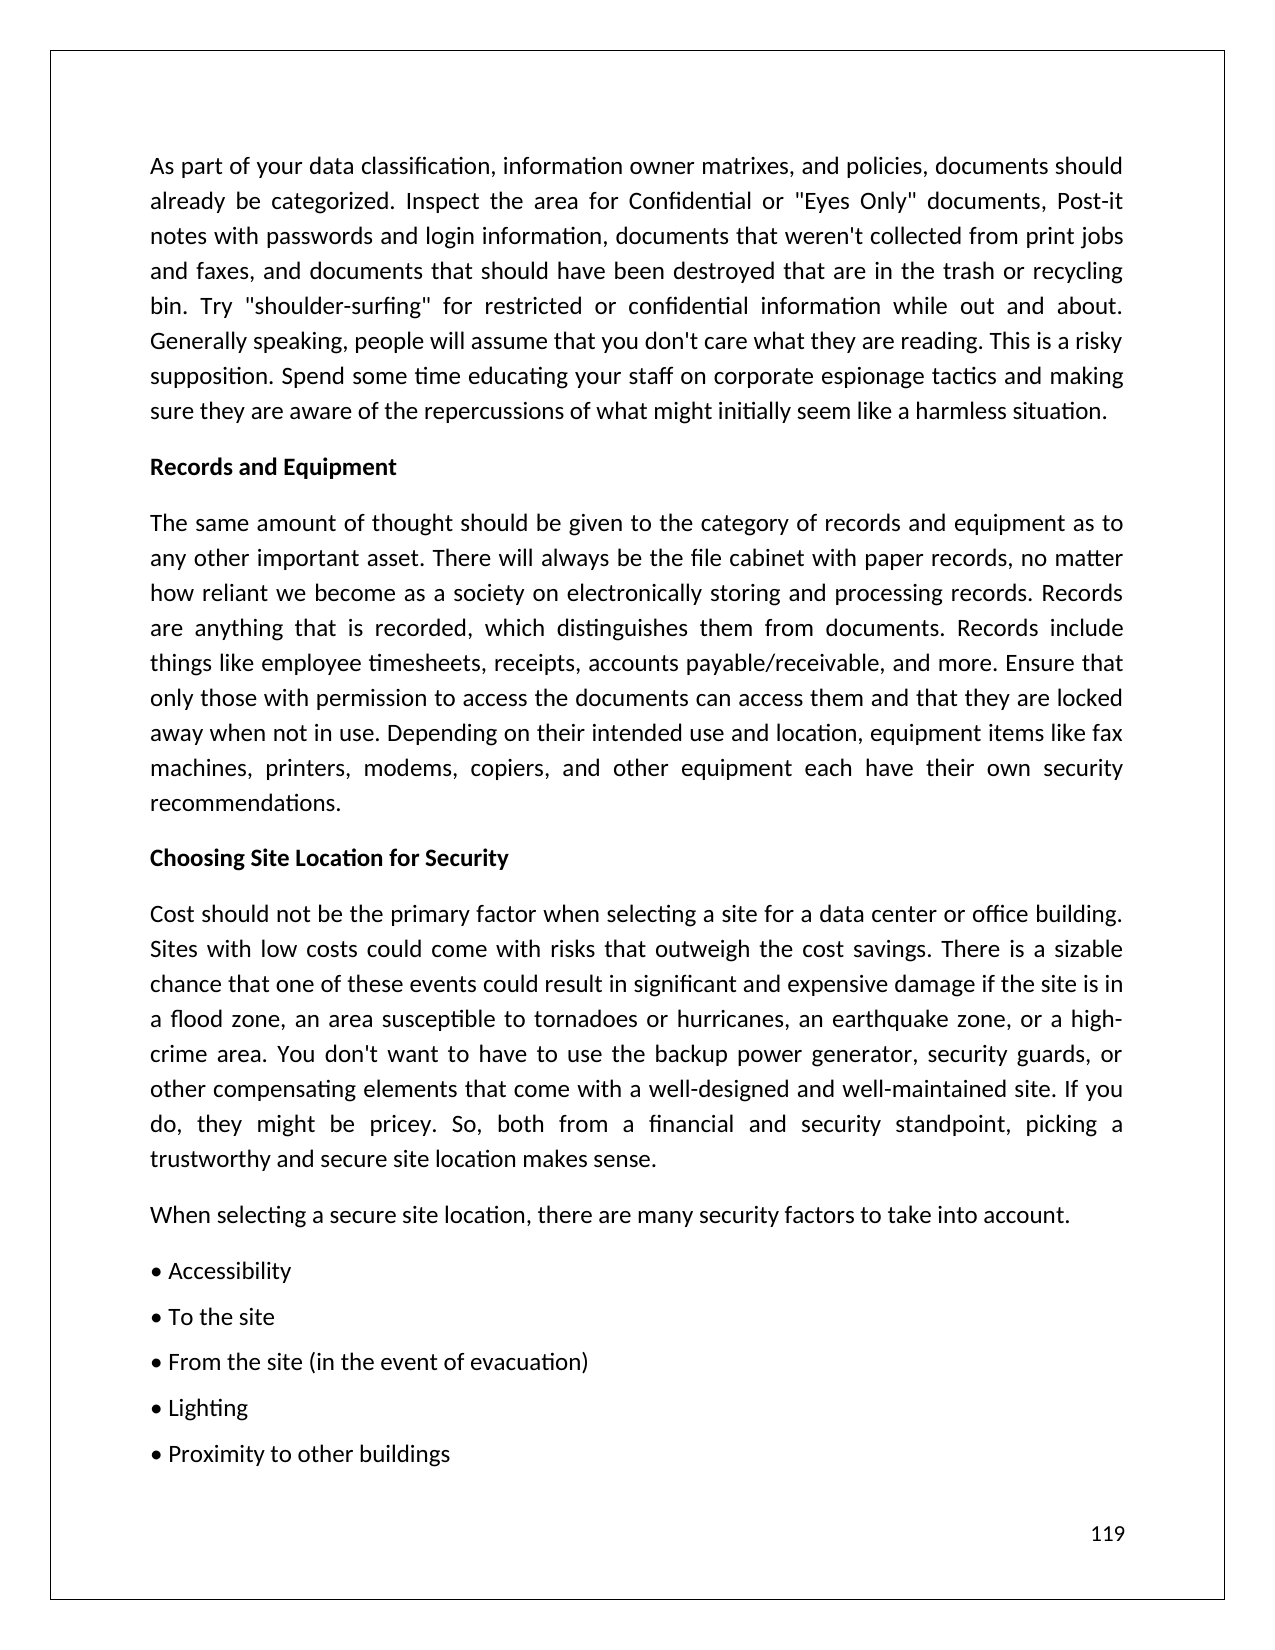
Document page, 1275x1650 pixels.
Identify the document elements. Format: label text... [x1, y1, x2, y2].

text • From the site (in the event of evacuation) [150, 1346, 1125, 1377]
text • Accessibility [150, 1255, 1125, 1286]
text As part of your data classification, information owner matrixes, and policies, documents should already be categorized. Inspect the area for Confidential or "Eyes Only" documents, Post-it notes with passwords and login information, documents that weren't collected from print jobs and faxes, and documents that should have been destroyed that are in the trash or recycling bin. Try "shoulder-surfing" for restricted or confidential information while out and about. Generally speaking, people will assume that you don't care what they are reading. This is a risky supposition. Spend some time educating your staff on corporate espionage tactics and making sure they are aware of the repercussions of what might initially seem like a harmless situation. [150, 150, 1125, 426]
text Cost should not be the primary factor when selecting a site for a data center or office building. Sites with low costs could come with risks that outweigh the cost savings. There is a sizable chance that one of these events could result in significant and expensive damage if the site is in a flood zone, an area susceptible to tornadoes or hurricanes, an earthquake zone, or a high-crime area. You don't want to have to use the backup power generator, security guards, or other compensating elements that come with a well-designed and well-maintained site. If you do, they might be pricey. So, both from a financial and security standpoint, picking a trustworthy and secure site location makes sense. [150, 898, 1125, 1174]
text The same amount of thought should be given to the category of records and equipment as to any other important asset. There will always be the file cabinet with paper records, no matter how reliant we become as a society on electronically storing and processing records. Records are anything that is recorded, which distinguishes them from documents. Records include things like employee timesheets, receipts, accounts payable/receivable, and more. Ensure that only those with permission to access the documents can access them and that they are locked away when not in use. Depending on their intended use and location, equipment items like fax machines, printers, modems, copiers, and other equipment each have their own security recommendations. [150, 507, 1125, 817]
text When selecting a secure site location, there are many security factors to take into account. [150, 1199, 1125, 1230]
text • Proximity to other buildings [150, 1438, 1125, 1468]
text • Lighting [150, 1392, 1125, 1423]
text Choosing Site Location for Security [150, 842, 1125, 873]
text • To the site [150, 1301, 1125, 1331]
text Records and Equipment [150, 451, 1125, 481]
